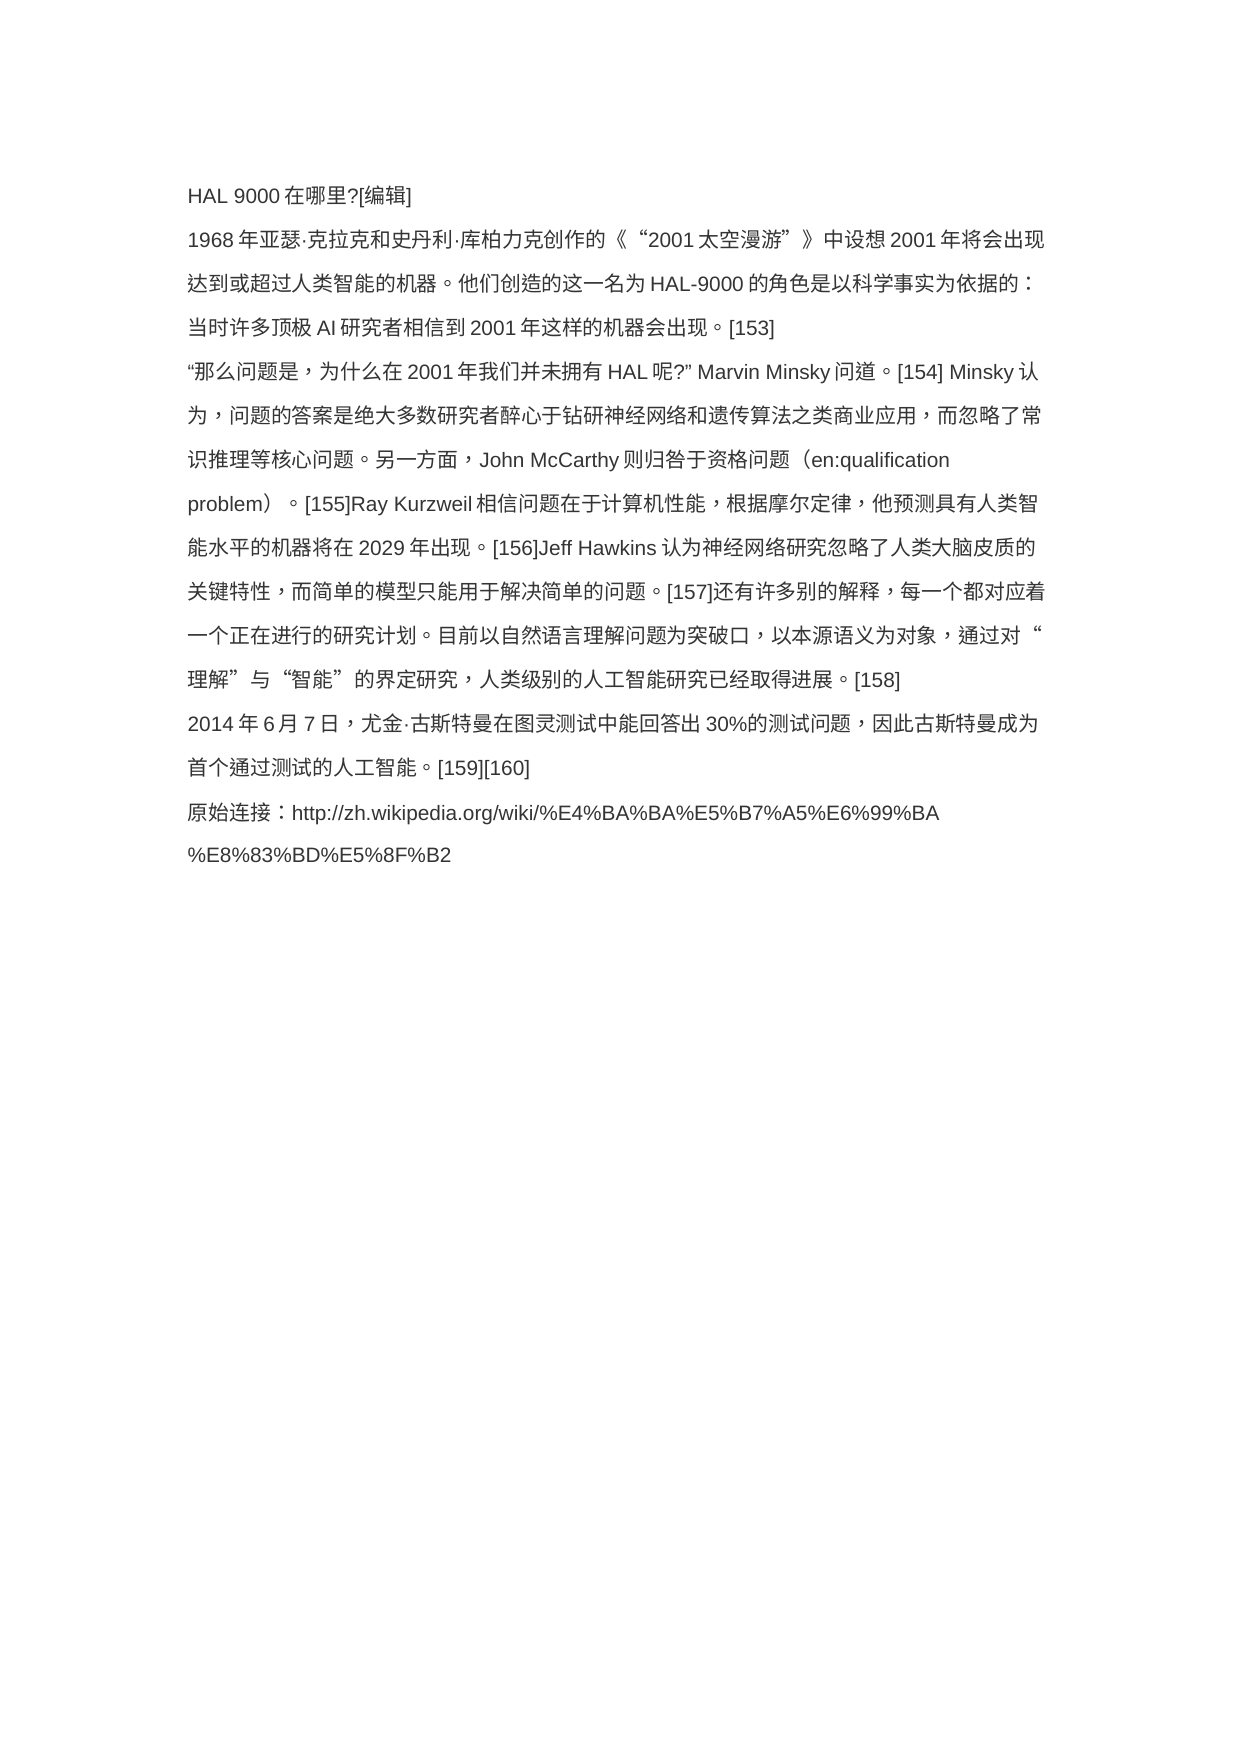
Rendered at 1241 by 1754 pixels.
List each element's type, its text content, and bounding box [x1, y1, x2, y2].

text 原始连接：http://zh.wikipedia.org/wiki/%E4%BA%BA%E5%B7%A5%E6%99%BA%E8%83%BD%E5%8F%B2 [187, 789, 1053, 877]
text 1968年亚瑟·克拉克和史丹利·库柏力克创作的《“2001太空漫游”》中设想2001年将会出现达到或超过人类智能的机器。他们创造的这一名为HAL-9000的角色是以科学事实为依据的：当时许多顶极AI研究者相信到2001年这样的机器会出现。[153] [187, 216, 1053, 348]
text 2014年6月7日，尤金·古斯特曼在图灵测试中能回答出30%的测试问题，因此古斯特曼成为首个通过测试的人工智能。[159][160] [187, 701, 1053, 789]
text HAL 9000在哪里?[编辑] [187, 172, 1053, 216]
text “那么问题是，为什么在2001年我们并未拥有HAL呢?” Marvin Minsky问道。[154] Minsky认为，问题的答案是绝大多数研究者醉心于钻研神经网络和遗传算法之类商业应用，而忽略了常识推理等核心问题。另一方面，John McCarthy则归咎于资格问题（en:qualification problem）。[155]Ray Kurzweil相信问题在于计算机性能，根据摩尔定律，他预测具有人类智能水平的机器将在2029年出现。[156]Jeff Hawkins认为神经网络研究忽略了人类大脑皮质的关键特性，而简单的模型只能用于解决简单的问题。[157]还有许多别的解释，每一个都对应着一个正在进行的研究计划。目前以自然语言理解问题为突破口，以本源语义为对象，通过对“理解”与“智能”的界定研究，人类级别的人工智能研究已经取得进展。[158] [187, 348, 1053, 701]
